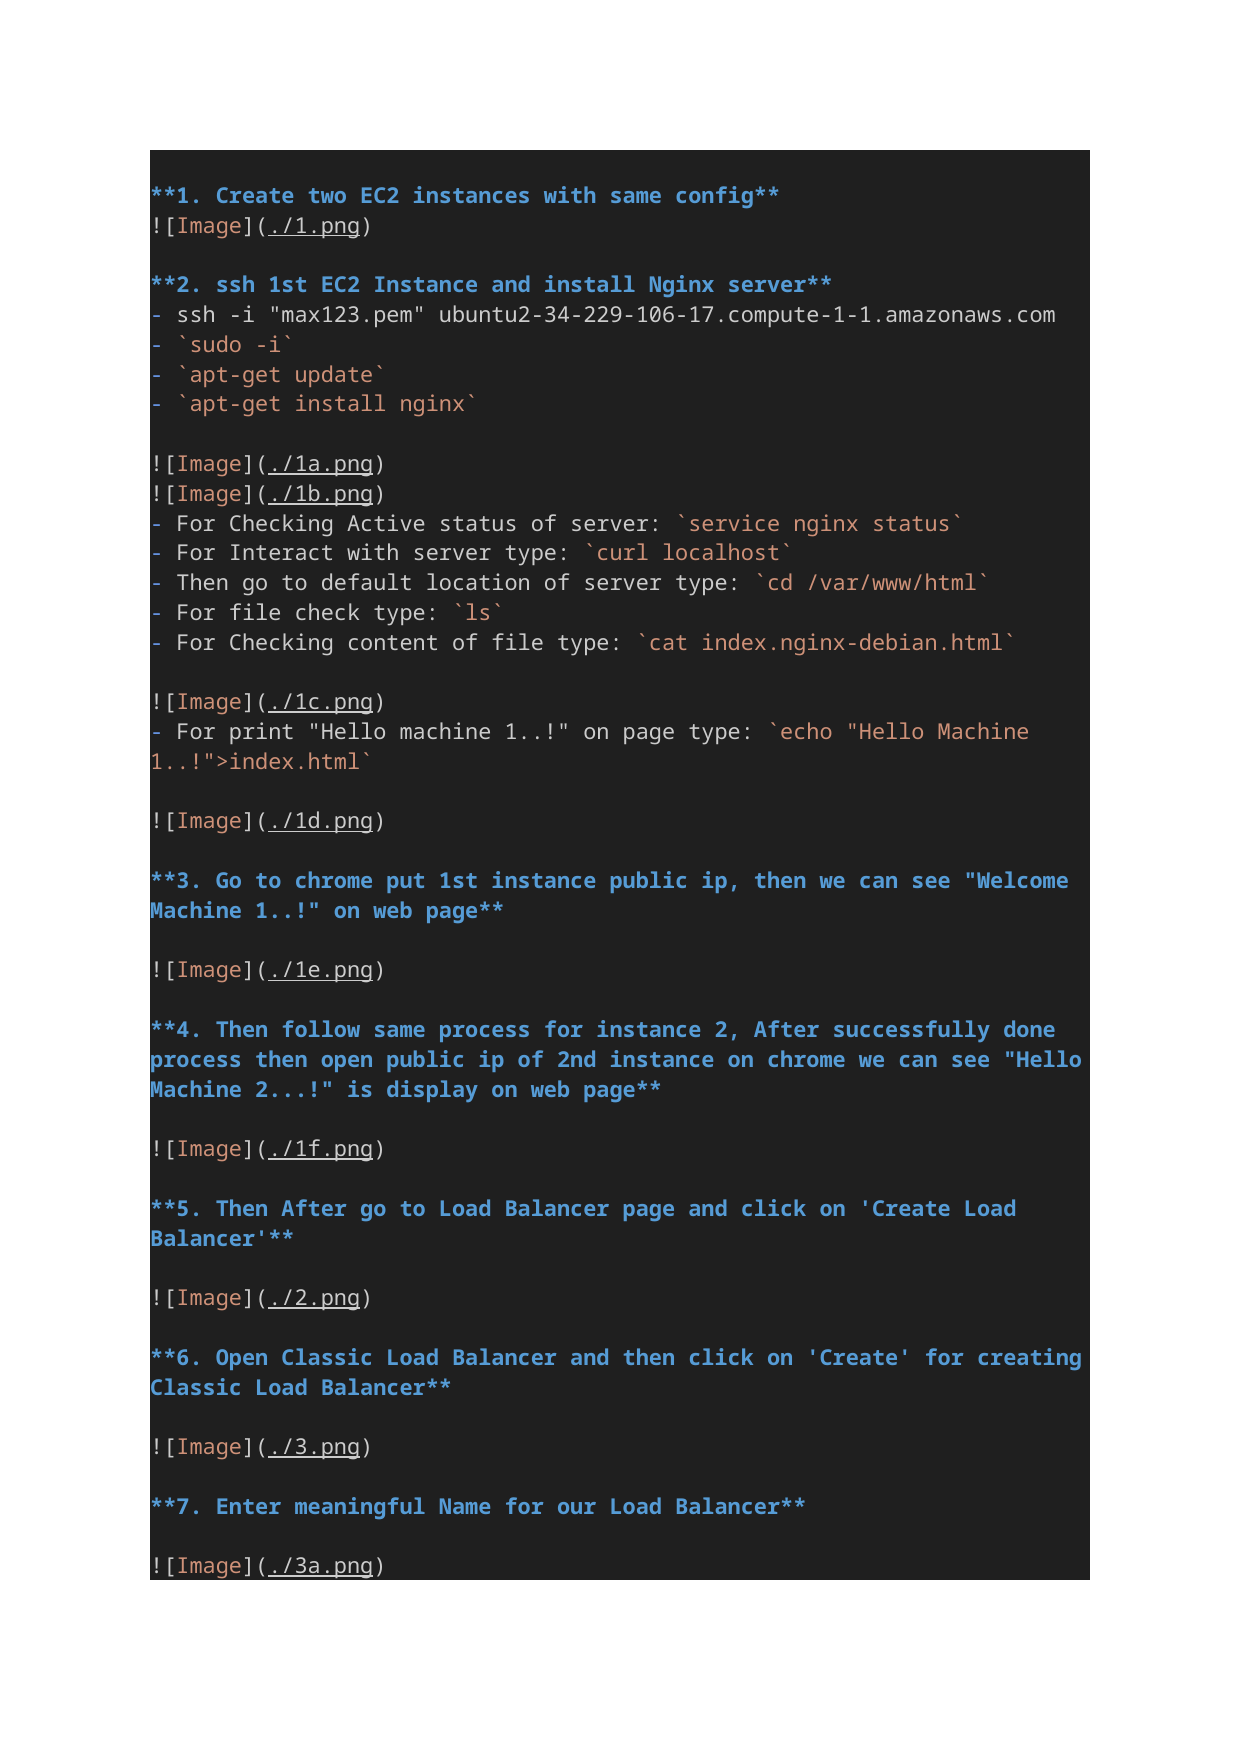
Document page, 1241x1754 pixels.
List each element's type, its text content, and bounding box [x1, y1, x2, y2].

text ![Image](./1.png) [150, 209, 1090, 239]
text **1. Create two EC2 instances with same config** [150, 180, 1090, 209]
text ![Image](./1c.png) [150, 686, 1090, 716]
text ![Image](./1b.png) [150, 478, 1090, 507]
text **6. Open Classic Load Balancer and then click on 'Create' for creating Classic Load Balancer** [150, 1342, 1090, 1401]
text **2. ssh 1st EC2 Instance and install Nginx server** [150, 269, 1090, 299]
text - Then go to default location of server type: `cd /var/www/html` [150, 567, 1090, 597]
text ![Image](./1d.png) [150, 805, 1090, 835]
text ![Image](./2.png) [150, 1282, 1090, 1312]
text ![Image](./1f.png) [150, 1133, 1090, 1163]
text ![Image](./1e.png) [150, 954, 1090, 984]
text - `apt-get update` [150, 358, 1090, 388]
text - For file check type: `ls` [150, 597, 1090, 627]
text **4. Then follow same process for instance 2, After successfully done process then open public ip of 2nd instance on chrome we can see "Hello Machine 2...!" is display on web page** [150, 1014, 1090, 1103]
text - For Checking Active status of server: `service nginx status` [150, 507, 1090, 537]
text **5. Then After go to Load Balancer page and click on 'Create Load Balancer'** [150, 1193, 1090, 1252]
text - For print "Hello machine 1..!" on page type: `echo "Hello Machine 1..!">index.html` [150, 716, 1090, 776]
text ![Image](./3a.png) [150, 1550, 1090, 1580]
text - `sudo -i` [150, 329, 1090, 358]
text **7. Enter meaningful Name for our Load Balancer** [150, 1491, 1090, 1520]
text - ssh -i "max123.pem" ubuntu2-34-229-106-17.compute-1-1.amazonaws.com [150, 299, 1090, 329]
text - For Interact with server type: `curl localhost` [150, 537, 1090, 567]
text ![Image](./1a.png) [150, 448, 1090, 478]
text **3. Go to chrome put 1st instance public ip, then we can see "Welcome Machine 1..!" on web page** [150, 865, 1090, 924]
text ![Image](./3.png) [150, 1431, 1090, 1461]
text - For Checking content of file type: `cat index.nginx-debian.html` [150, 627, 1090, 656]
text - `apt-get install nginx` [150, 388, 1090, 418]
